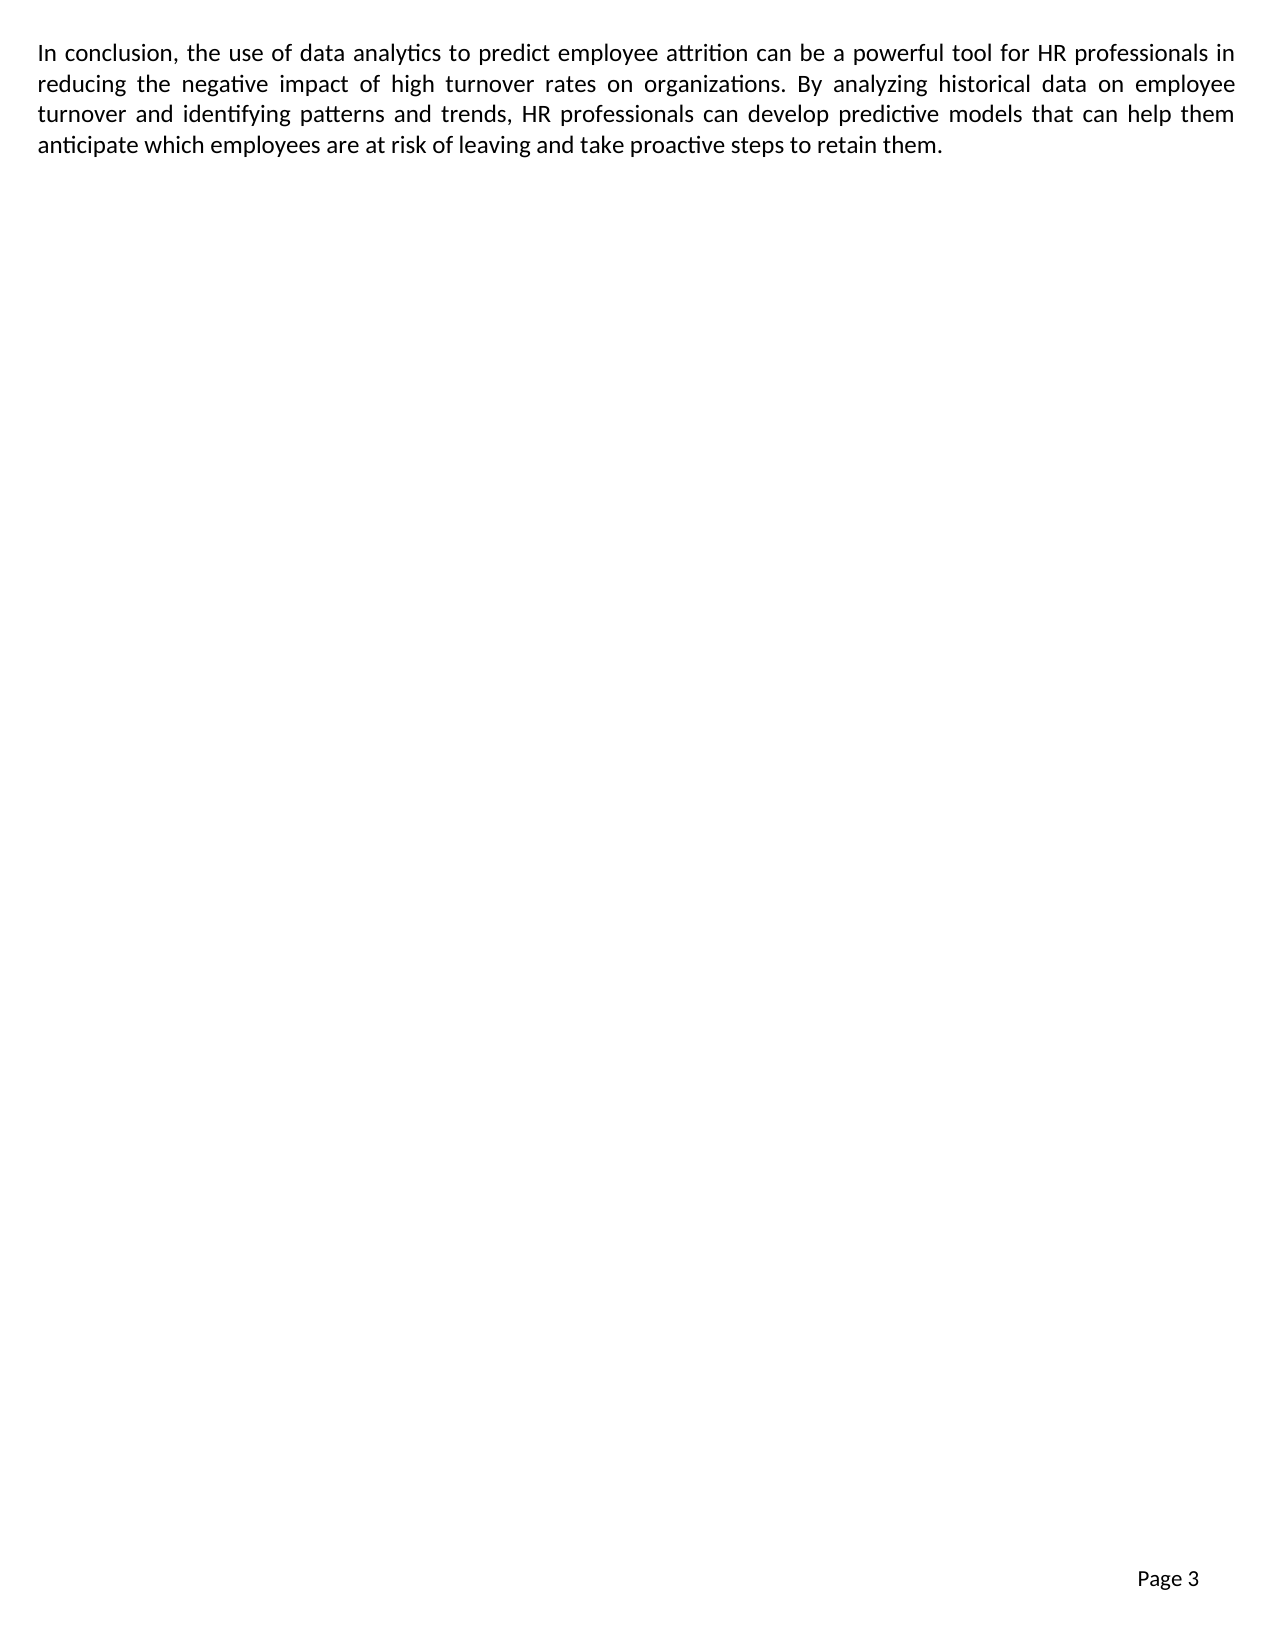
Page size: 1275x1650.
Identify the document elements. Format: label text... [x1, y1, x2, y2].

text In conclusion, the use of data analytics to predict employee attrition can be a powerful tool for HR professionals in reducing the negative impact of high turnover rates on organizations. By analyzing historical data on employee turnover and identifying patterns and trends, HR professionals can develop predictive models that can help them anticipate which employees are at risk of leaving and take proactive steps to retain them. [37, 37, 1237, 159]
